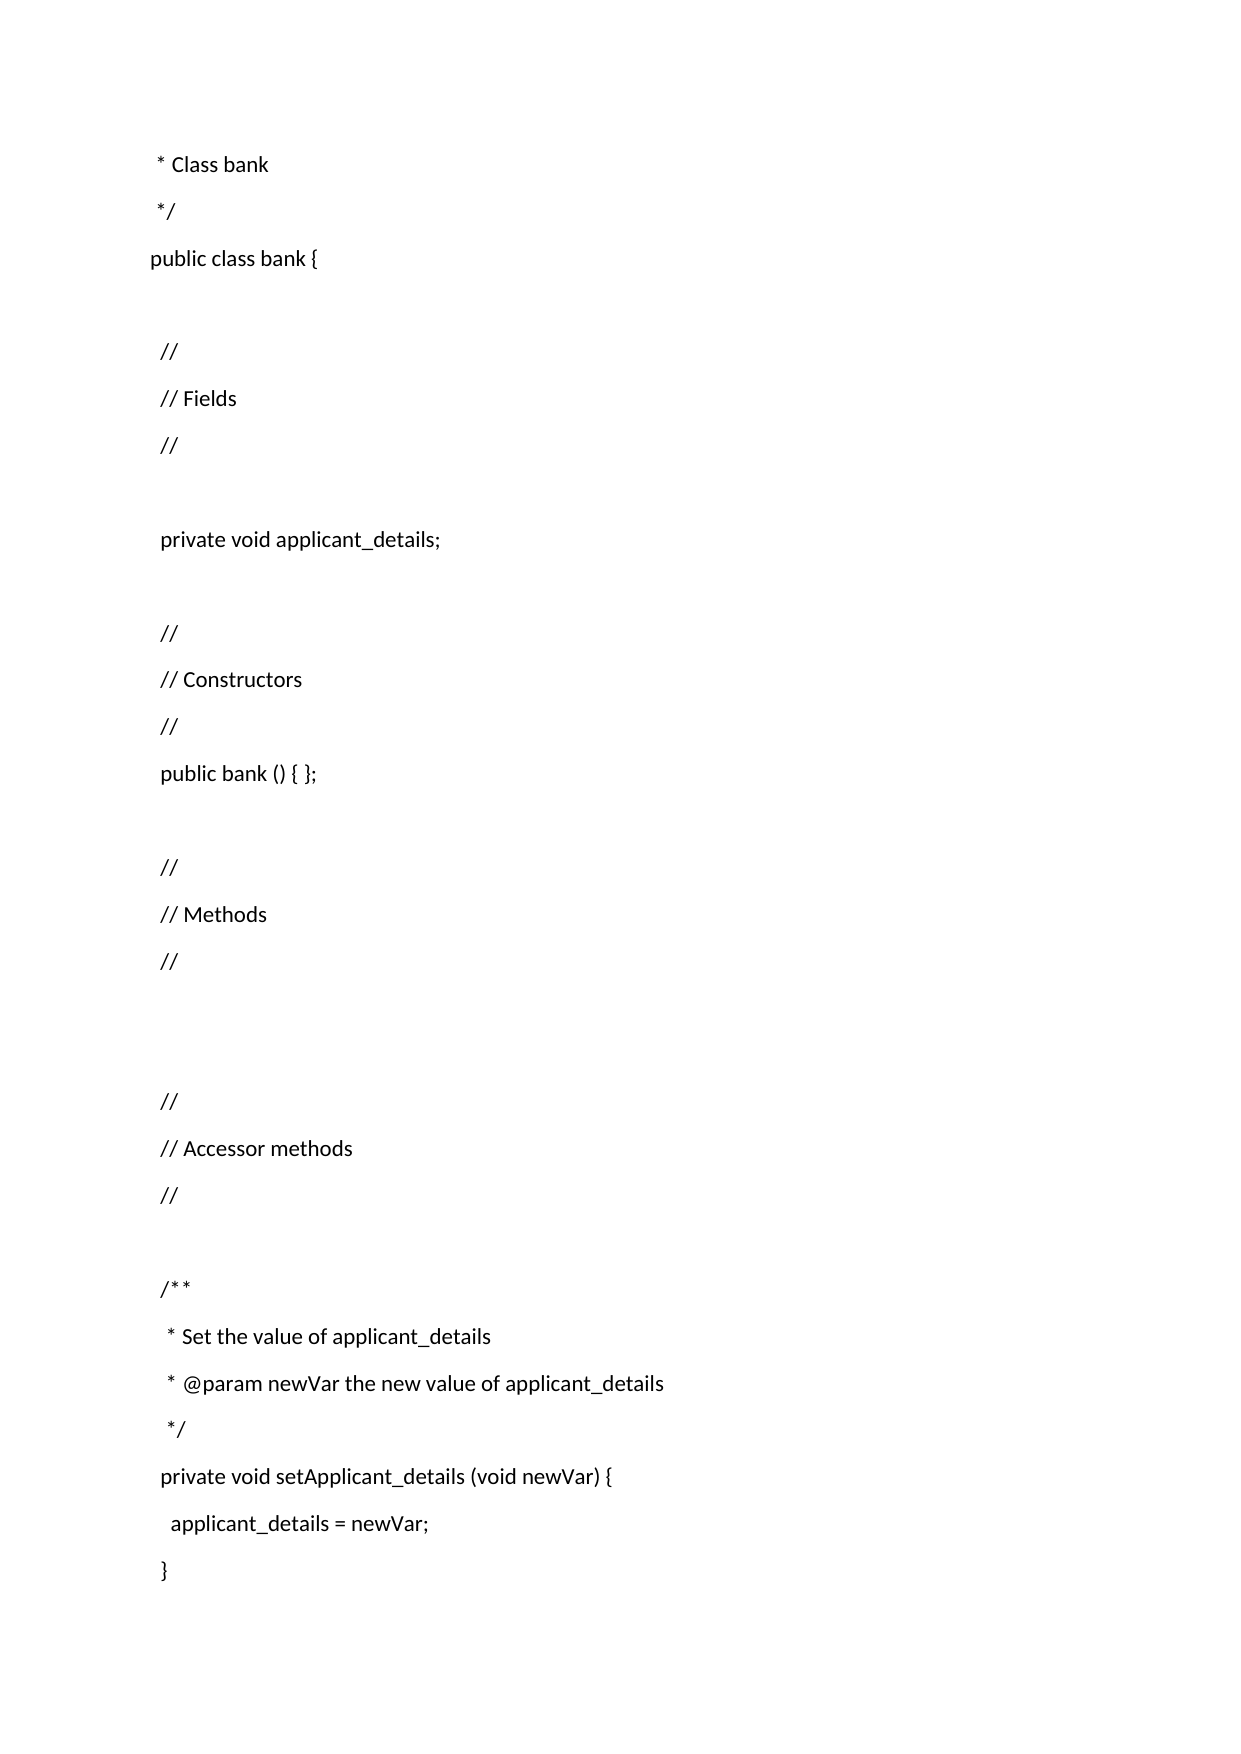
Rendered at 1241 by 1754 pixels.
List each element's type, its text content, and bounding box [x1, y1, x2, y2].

text * Set the value of applicant_details [150, 1322, 1090, 1350]
text // Methods [150, 900, 1090, 928]
text // Fields [150, 384, 1090, 412]
text private void applicant_details; [150, 525, 1090, 553]
text // [150, 853, 1090, 881]
text // [150, 712, 1090, 741]
text private void setApplicant_details (void newVar) { [150, 1462, 1090, 1491]
text // Accessor methods [150, 1134, 1090, 1162]
text /** [150, 1275, 1090, 1303]
text // [150, 431, 1090, 459]
text // [150, 619, 1090, 647]
text */ [150, 197, 1090, 225]
text */ [150, 1416, 1090, 1444]
text // [150, 947, 1090, 975]
text applicant_details = newVar; [150, 1509, 1090, 1537]
text public bank () { }; [150, 759, 1090, 787]
text // [150, 1087, 1090, 1116]
text * Class bank [150, 150, 1090, 178]
text // Constructors [150, 666, 1090, 694]
text // [150, 1181, 1090, 1209]
text public class bank { [150, 244, 1090, 272]
text } [150, 1556, 1090, 1584]
text * @param newVar the new value of applicant_details [150, 1369, 1090, 1397]
text // [150, 337, 1090, 366]
